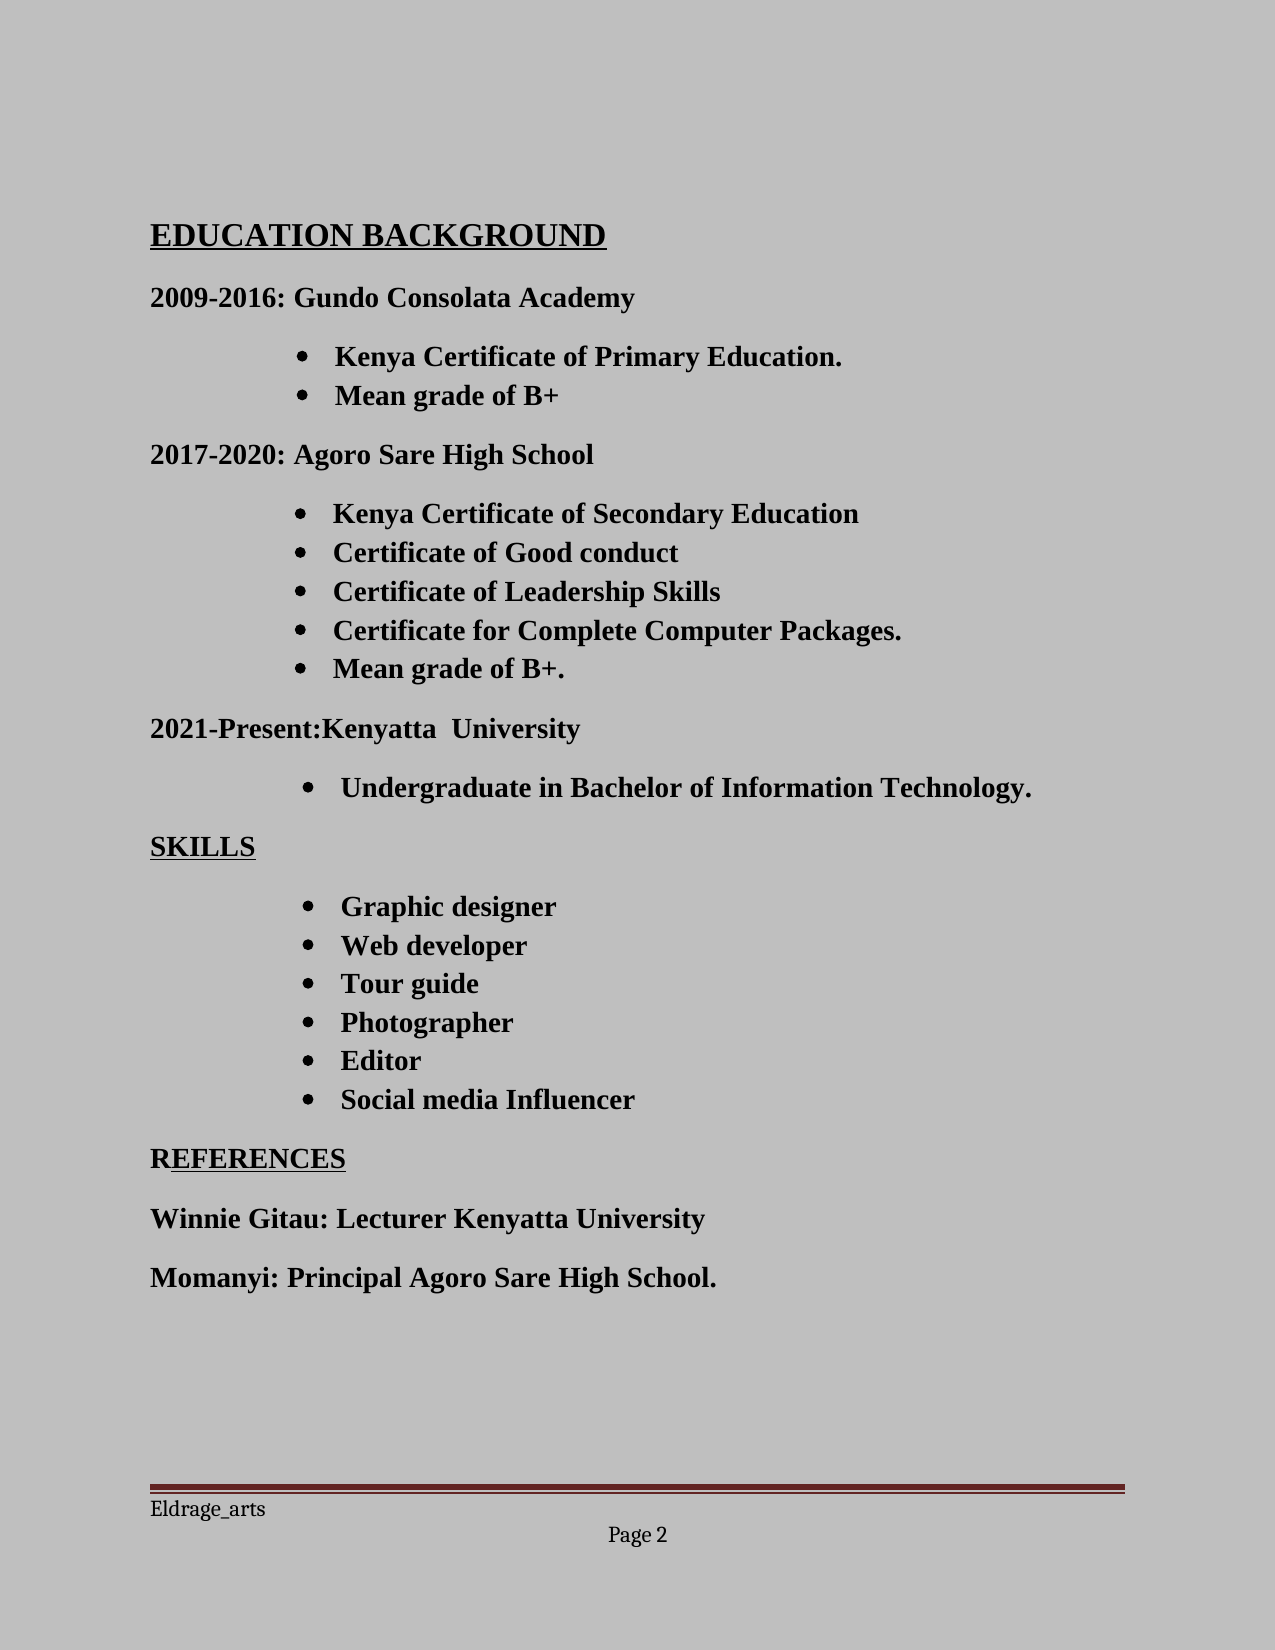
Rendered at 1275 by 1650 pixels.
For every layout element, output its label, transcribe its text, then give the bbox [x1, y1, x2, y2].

text EDUCATION BACKGROUND [150, 215, 1125, 253]
text 2017-2020: Agoro Sare High School [150, 437, 1125, 471]
list Tour guide [303, 966, 1125, 1000]
list Kenya Certificate of Primary Education. [297, 339, 1125, 373]
list Mean grade of B+. [295, 651, 1125, 685]
text Momanyi: Principal Agoro Sare High School. [150, 1260, 1125, 1294]
list Mean grade of B+ [297, 378, 1125, 411]
list Editor [303, 1043, 1125, 1077]
text 2009-2016: Gundo Consolata Academy [150, 280, 1125, 313]
text REFERENCES [150, 1142, 1125, 1175]
text SKILLS [150, 829, 1125, 863]
text 2021-Present:Kenyatta University [150, 711, 1125, 744]
list Undergraduate in Bachelor of Information Technology. [303, 770, 1125, 804]
list Certificate for Complete Computer Packages. [295, 613, 1125, 646]
text Winnie Gitau: Lecturer Kenyatta University [150, 1201, 1125, 1234]
list Web developer [303, 928, 1125, 961]
list Social media Influencer [303, 1082, 1125, 1116]
list Certificate of Leadership Skills [295, 574, 1125, 608]
list Certificate of Good conduct [295, 535, 1125, 569]
list Kenya Certificate of Secondary Education [295, 497, 1125, 530]
list Graphic designer [303, 889, 1125, 923]
list Photographer [303, 1005, 1125, 1038]
